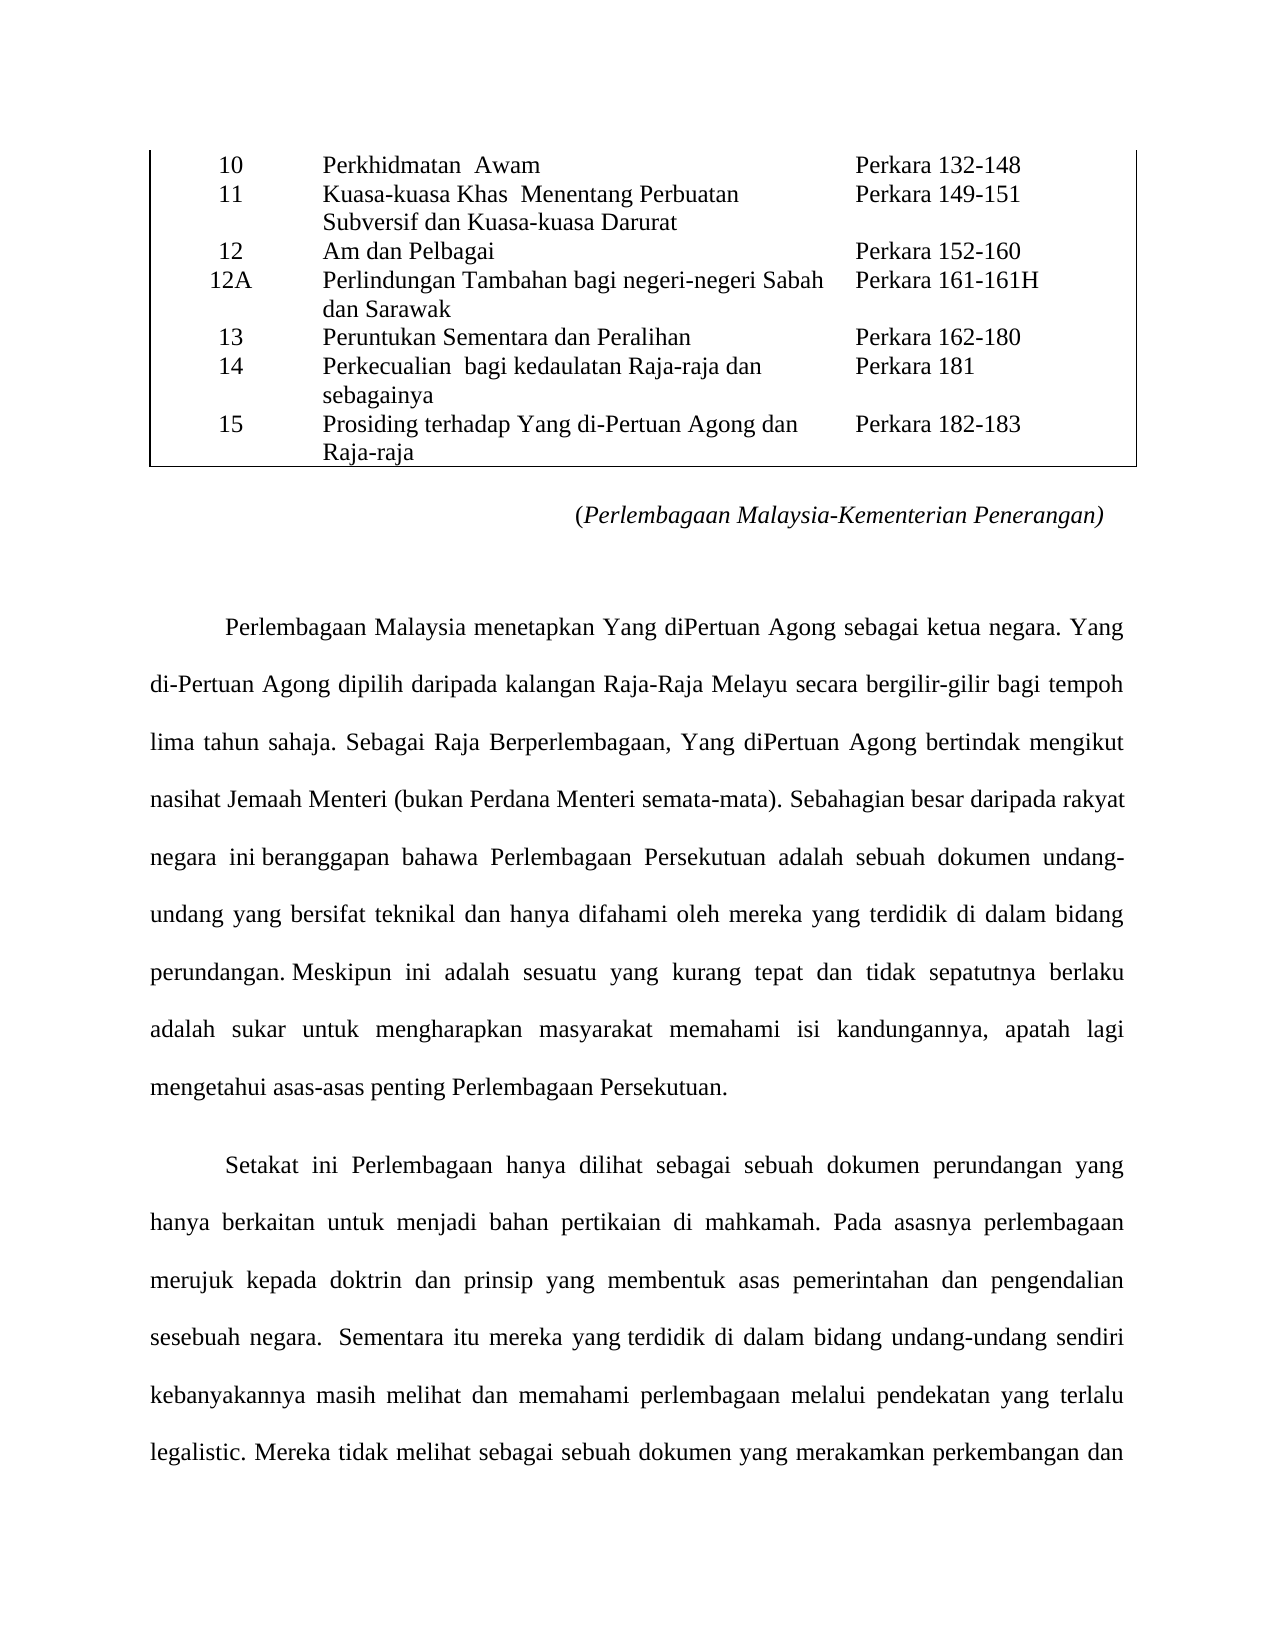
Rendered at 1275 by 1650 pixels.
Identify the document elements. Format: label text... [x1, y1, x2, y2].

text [150, 1150, 1125, 1466]
table_cell 12A [151, 265, 311, 322]
table_cell 10 [151, 150, 311, 179]
table_cell Kuasa-kuasa Khas Menentang Perbuatan Subversif dan Kuasa-kuasa Darurat [311, 179, 844, 236]
table_cell Perkhidmatan Awam [311, 150, 844, 179]
table_cell Perkara 162-180 [844, 323, 1136, 351]
table_cell Peruntukan Sementara dan Peralihan [311, 323, 844, 351]
table_cell Prosiding terhadap Yang di-Pertuan Agong dan Raja-raja [311, 409, 844, 466]
text Perlembagaan Malaysia menetapkan Yang diPertuan Agong sebagai ketua negara. Yang di-Pertuan Agong dipilih daripada kalangan Raja-Raja Melayu secara bergilir-gilir bagi tempoh lima tahun sahaja. Sebagai Raja Berperlembagaan, Yang diPertuan Agong bertindak mengikut nasihat Jemaah Menteri (bukan Perdana Menteri semata-mata). Sebahagian besar daripada rakyat negara ini beranggapan bahawa Perlembagaan Persekutuan adalah sebuah dokumen undang-undang yang bersifat teknikal dan hanya difahami oleh mereka yang terdidik di dalam bidang perundangan. Meskipun ini adalah sesuatu yang kurang tepat dan tidak sepatutnya berlaku adalah sukar untuk mengharapkan masyarakat memahami isi kandungannya, apatah lagi mengetahui asas-asas penting Perlembagaan Persekutuan. [150, 612, 1125, 1100]
table_cell Perkara 152-160 [844, 236, 1136, 265]
table_cell 12 [151, 236, 311, 265]
table_cell 13 [151, 323, 311, 351]
table_cell 15 [151, 409, 311, 466]
table_cell Perkara 181 [844, 351, 1136, 409]
text (Perlembagaan Malaysia-Kementerian Penerangan) [450, 500, 1125, 529]
table_cell Perkecualian bagi kedaulatan Raja-raja dan sebagainya [311, 351, 844, 409]
table_cell Perkara 149-151 [844, 179, 1136, 236]
table_cell Perlindungan Tambahan bagi negeri-negeri Sabah dan Sarawak [311, 265, 844, 322]
table_cell Perkara 182-183 [844, 409, 1136, 466]
table_cell Am dan Pelbagai [311, 236, 844, 265]
table_cell 11 [151, 179, 311, 236]
table_cell Perkara 161-161H [844, 265, 1136, 322]
table_cell 14 [151, 351, 311, 409]
table_cell Perkara 132-148 [844, 150, 1136, 179]
